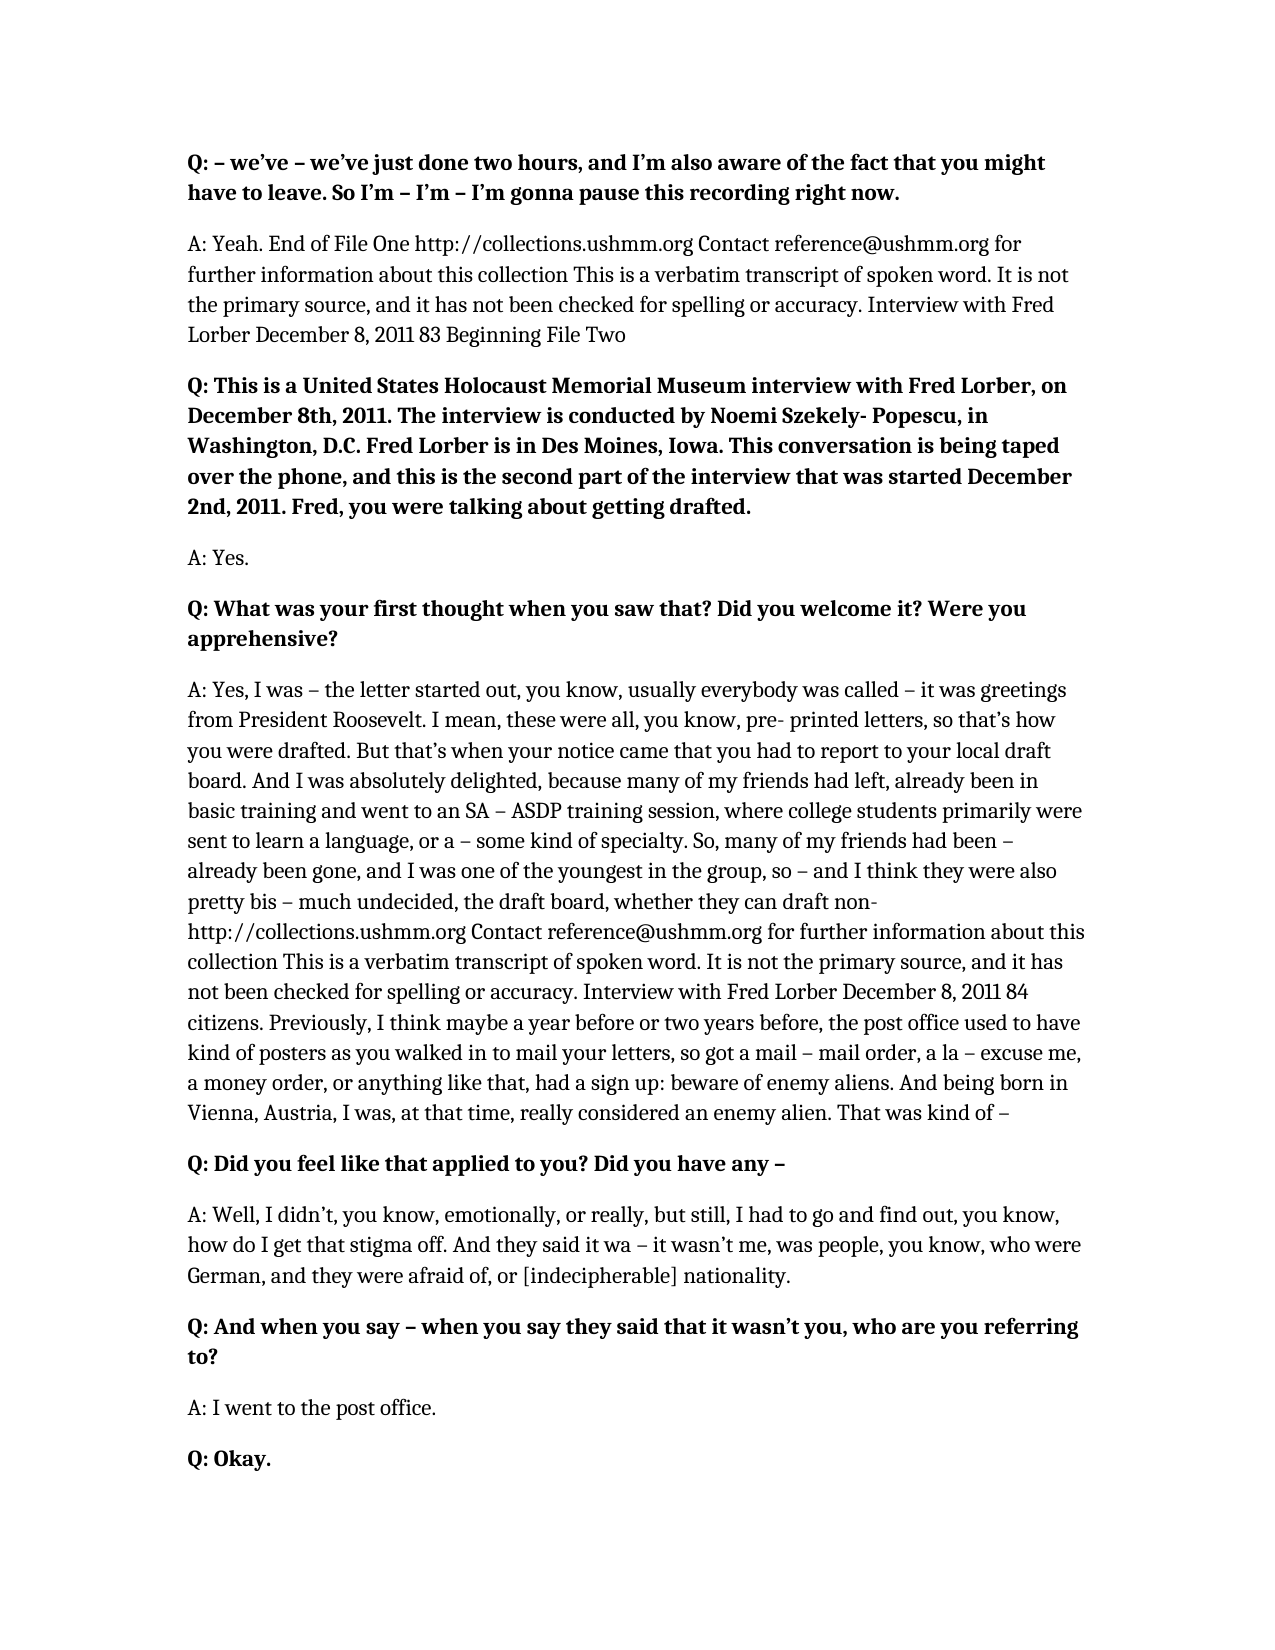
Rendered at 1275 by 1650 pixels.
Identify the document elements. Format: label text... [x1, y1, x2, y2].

text Q: This is a United States Holocaust Memorial Museum interview with Fred Lorber, on December 8th, 2011. The interview is conducted by Noemi Szekely- Popescu, in Washington, D.C. Fred Lorber is in Des Moines, Iowa. This conversation is being taped over the phone, and this is the second part of the interview that was started December 2nd, 2011. Fred, you were talking about getting drafted. [187, 373, 1087, 520]
text Q: What was your first thought when you saw that? Did you welcome it? Were you apprehensive? [187, 596, 1087, 652]
text A: Well, I didn’t, you know, emotionally, or really, but still, I had to go and find out, you know, how do I get that stigma off. And they said it wa – it wasn’t me, was people, you know, who were German, and they were afraid of, or [indecipherable] nationality. [187, 1202, 1087, 1289]
text Q: And when you say – when you say they said that it wasn’t you, who are you referring to? [187, 1313, 1087, 1370]
text A: Yes, I was – the letter started out, you know, usually everybody was called – it was greetings from President Roosevelt. I mean, these were all, you know, pre- printed letters, so that’s how you were drafted. But that’s when your notice came that you had to report to your local draft board. And I was absolutely delighted, because many of my friends had left, already been in basic training and went to an SA – ASDP training session, where college students primarily were sent to learn a language, or a – some kind of specialty. So, many of my friends had been – already been gone, and I was one of the youngest in the group, so – and I think they were also pretty bis – much undecided, the draft board, whether they can draft non- http://collections.ushmm.org Contact reference@ushmm.org for further information about this collection This is a verbatim transcript of spoken word. It is not the primary source, and it has not been checked for spelling or accuracy. Interview with Fred Lorber December 8, 2011 84 citizens. Previously, I think maybe a year before or two years before, the post office used to have kind of posters as you walked in to mail your letters, so got a mail – mail order, a la – excuse me, a money order, or anything like that, had a sign up: beware of enemy aliens. And being born in Vienna, Austria, I was, at that time, really considered an enemy alien. That was kind of – [187, 677, 1087, 1126]
text Q: Okay. [187, 1446, 1087, 1472]
text A: Yeah. End of File One http://collections.ushmm.org Contact reference@ushmm.org for further information about this collection This is a verbatim transcript of spoken word. It is not the primary source, and it has not been checked for spelling or accuracy. Interview with Fred Lorber December 8, 2011 83 Beginning File Two [187, 231, 1087, 348]
text Q: – we’ve – we’ve just done two hours, and I’m also aware of the fact that you might have to leave. So I’m – I’m – I’m gonna pause this recording right now. [187, 150, 1087, 207]
text Q: Did you feel like that applied to you? Did you have any – [187, 1151, 1087, 1177]
text A: I went to the post office. [187, 1395, 1087, 1421]
text A: Yes. [187, 545, 1087, 571]
